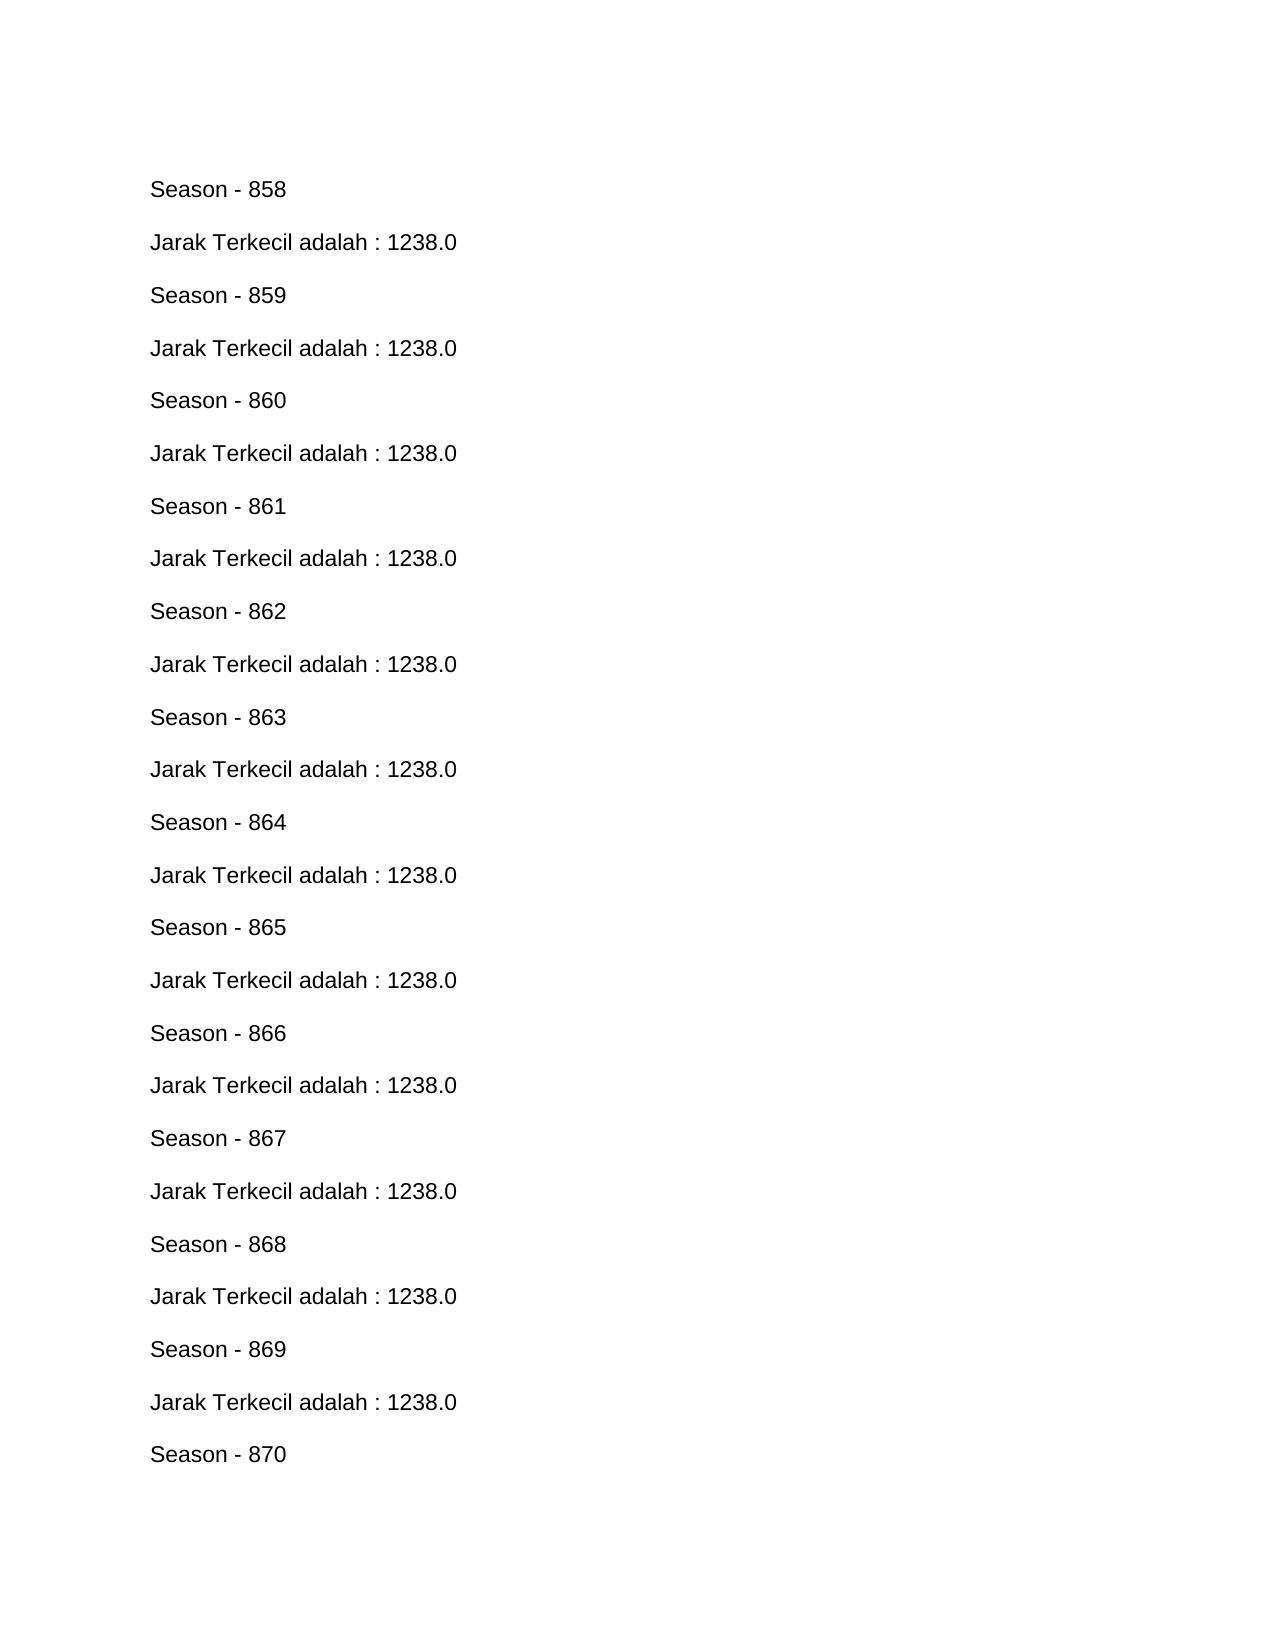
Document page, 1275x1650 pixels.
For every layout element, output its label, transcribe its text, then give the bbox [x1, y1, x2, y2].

text Jarak Terkecil adalah : 1238.0 [150, 1283, 1125, 1309]
text Season - 867 [150, 1125, 1125, 1151]
text Jarak Terkecil adalah : 1238.0 [150, 334, 1125, 361]
text Jarak Terkecil adalah : 1238.0 [150, 440, 1125, 466]
text Season - 863 [150, 703, 1125, 730]
text Season - 860 [150, 387, 1125, 413]
text Season - 859 [150, 282, 1125, 308]
text Season - 869 [150, 1336, 1125, 1362]
text Jarak Terkecil adalah : 1238.0 [150, 967, 1125, 993]
text Season - 861 [150, 493, 1125, 519]
text Season - 870 [150, 1441, 1125, 1468]
text Season - 866 [150, 1020, 1125, 1046]
text Jarak Terkecil adalah : 1238.0 [150, 1072, 1125, 1099]
text Season - 858 [150, 176, 1125, 203]
text Jarak Terkecil adalah : 1238.0 [150, 756, 1125, 782]
text Jarak Terkecil adalah : 1238.0 [150, 1178, 1125, 1204]
text Jarak Terkecil adalah : 1238.0 [150, 1389, 1125, 1415]
text Season - 865 [150, 914, 1125, 941]
text Jarak Terkecil adalah : 1238.0 [150, 229, 1125, 255]
text Jarak Terkecil adalah : 1238.0 [150, 651, 1125, 677]
text Jarak Terkecil adalah : 1238.0 [150, 545, 1125, 572]
text Season - 862 [150, 598, 1125, 624]
text Season - 868 [150, 1231, 1125, 1257]
text Jarak Terkecil adalah : 1238.0 [150, 862, 1125, 888]
text Season - 864 [150, 809, 1125, 835]
